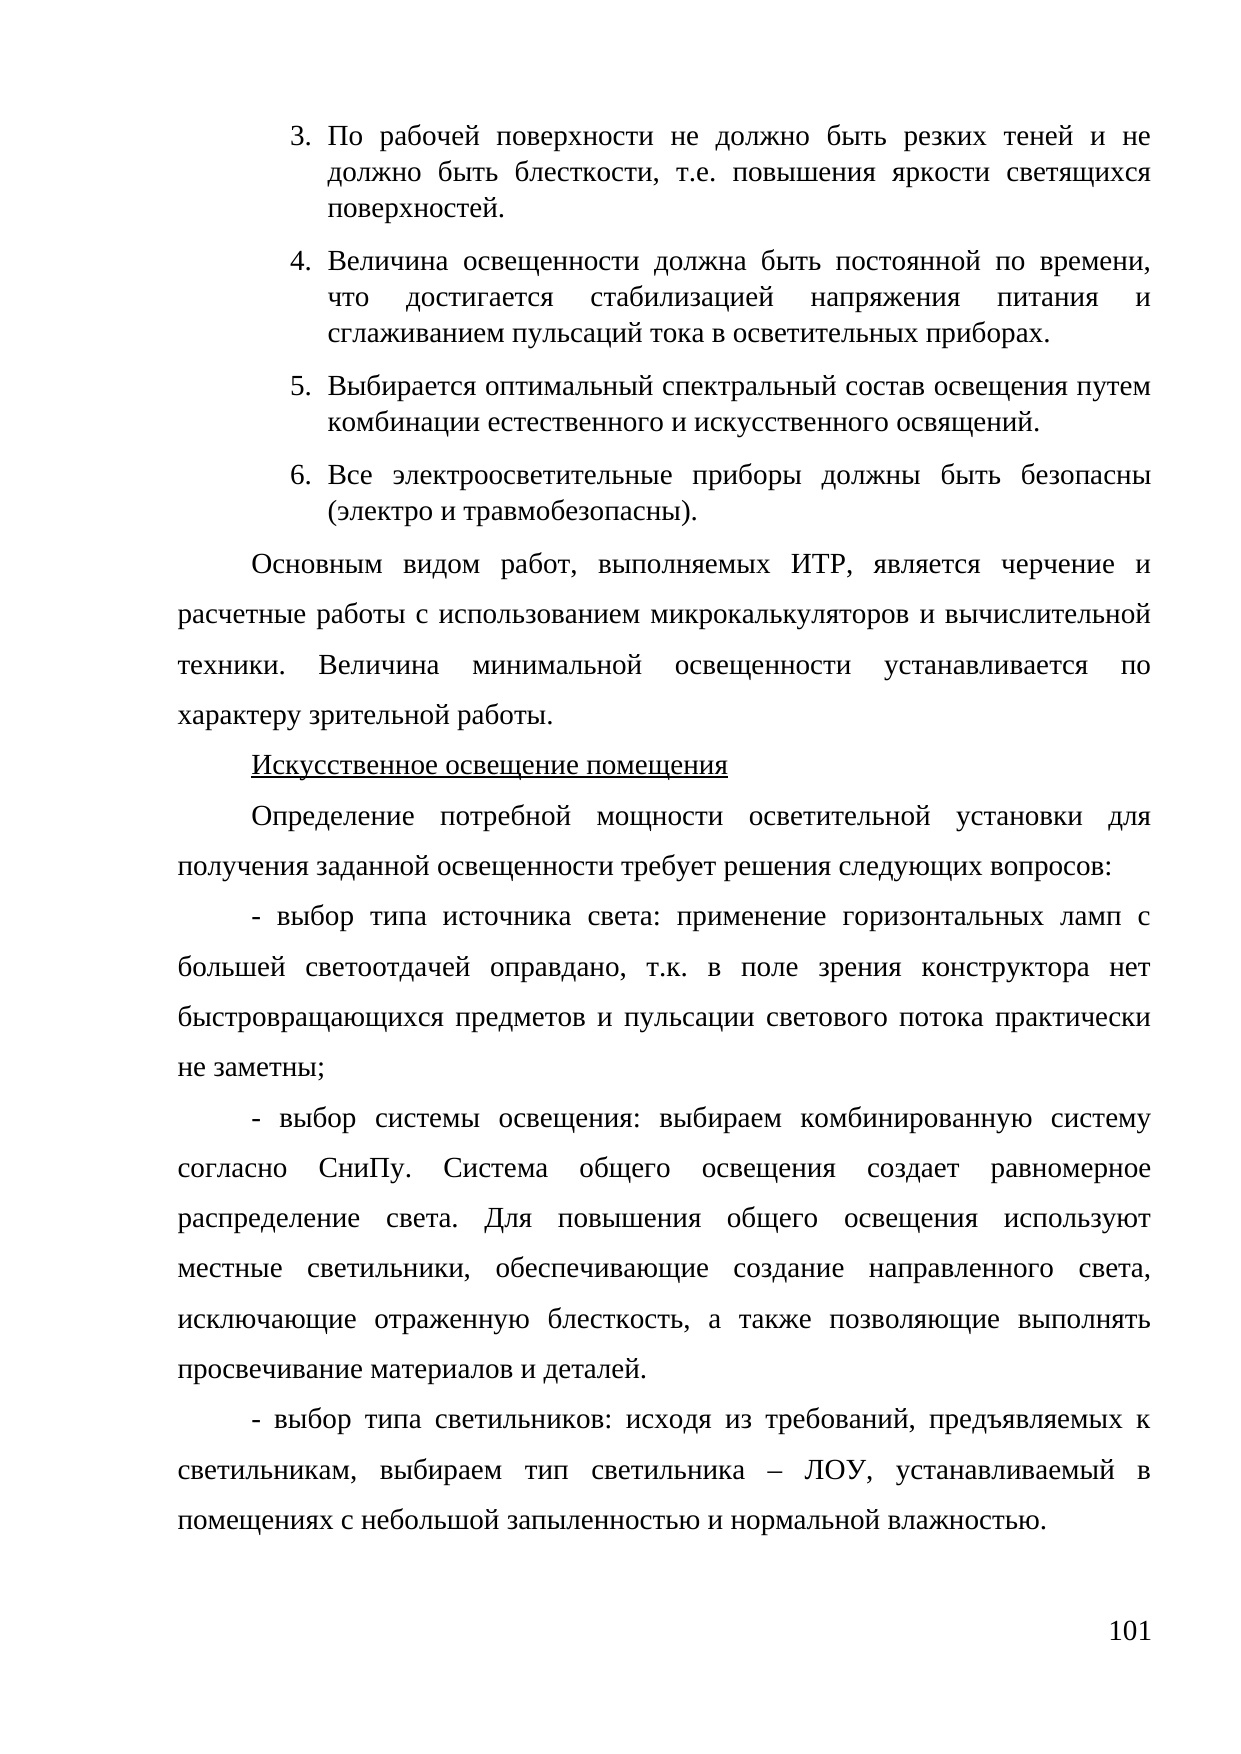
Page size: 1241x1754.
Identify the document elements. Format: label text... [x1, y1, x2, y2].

text - выбор системы освещения: выбираем комбинированную систему согласно СниПу. Система общего освещения создает равномерное распределение света. Для повышения общего освещения используют местные светильники, обеспечивающие создание направленного света, исключающие отраженную блесткость, а также позволяющие выполнять просвечивание материалов и деталей. [177, 1100, 1152, 1385]
text Определение потребной мощности осветительной установки для получения заданной освещенности требует решения следующих вопросов: [177, 798, 1152, 882]
list Величина освещенности должна быть постоянной по времени, что достигается стабилизацией напряжения питания и сглаживанием пульсаций тока в осветительных приборах. [290, 243, 1152, 349]
text - выбор типа светильников: исходя из требований, предъявляемых к светильникам, выбираем тип светильника – ЛОУ, устанавливаемый в помещениях с небольшой запыленностью и нормальной влажностью. [177, 1402, 1152, 1536]
text - выбор типа источника света: применение горизонтальных ламп с большей светоотдачей оправдано, т.к. в поле зрения конструктора нет быстровращающихся предметов и пульсации светового потока практически не заметны; [177, 898, 1152, 1083]
text Основным видом работ, выполняемых ИТР, является черчение и расчетные работы с использованием микрокалькуляторов и вычислительной техники. Величина минимальной освещенности устанавливается по характеру зрительной работы. [177, 546, 1152, 731]
list По рабочей поверхности не должно быть резких теней и не должно быть блесткости, т.е. повышения яркости светящихся поверхностей. [290, 118, 1152, 224]
text Искусственное освещение помещения [177, 747, 1152, 781]
list Все электроосветительные приборы должны быть безопасны (электро и травмобезопасны). [290, 457, 1152, 527]
list Выбирается оптимальный спектральный состав освещения путем комбинации естественного и искусственного освящений. [290, 368, 1152, 438]
